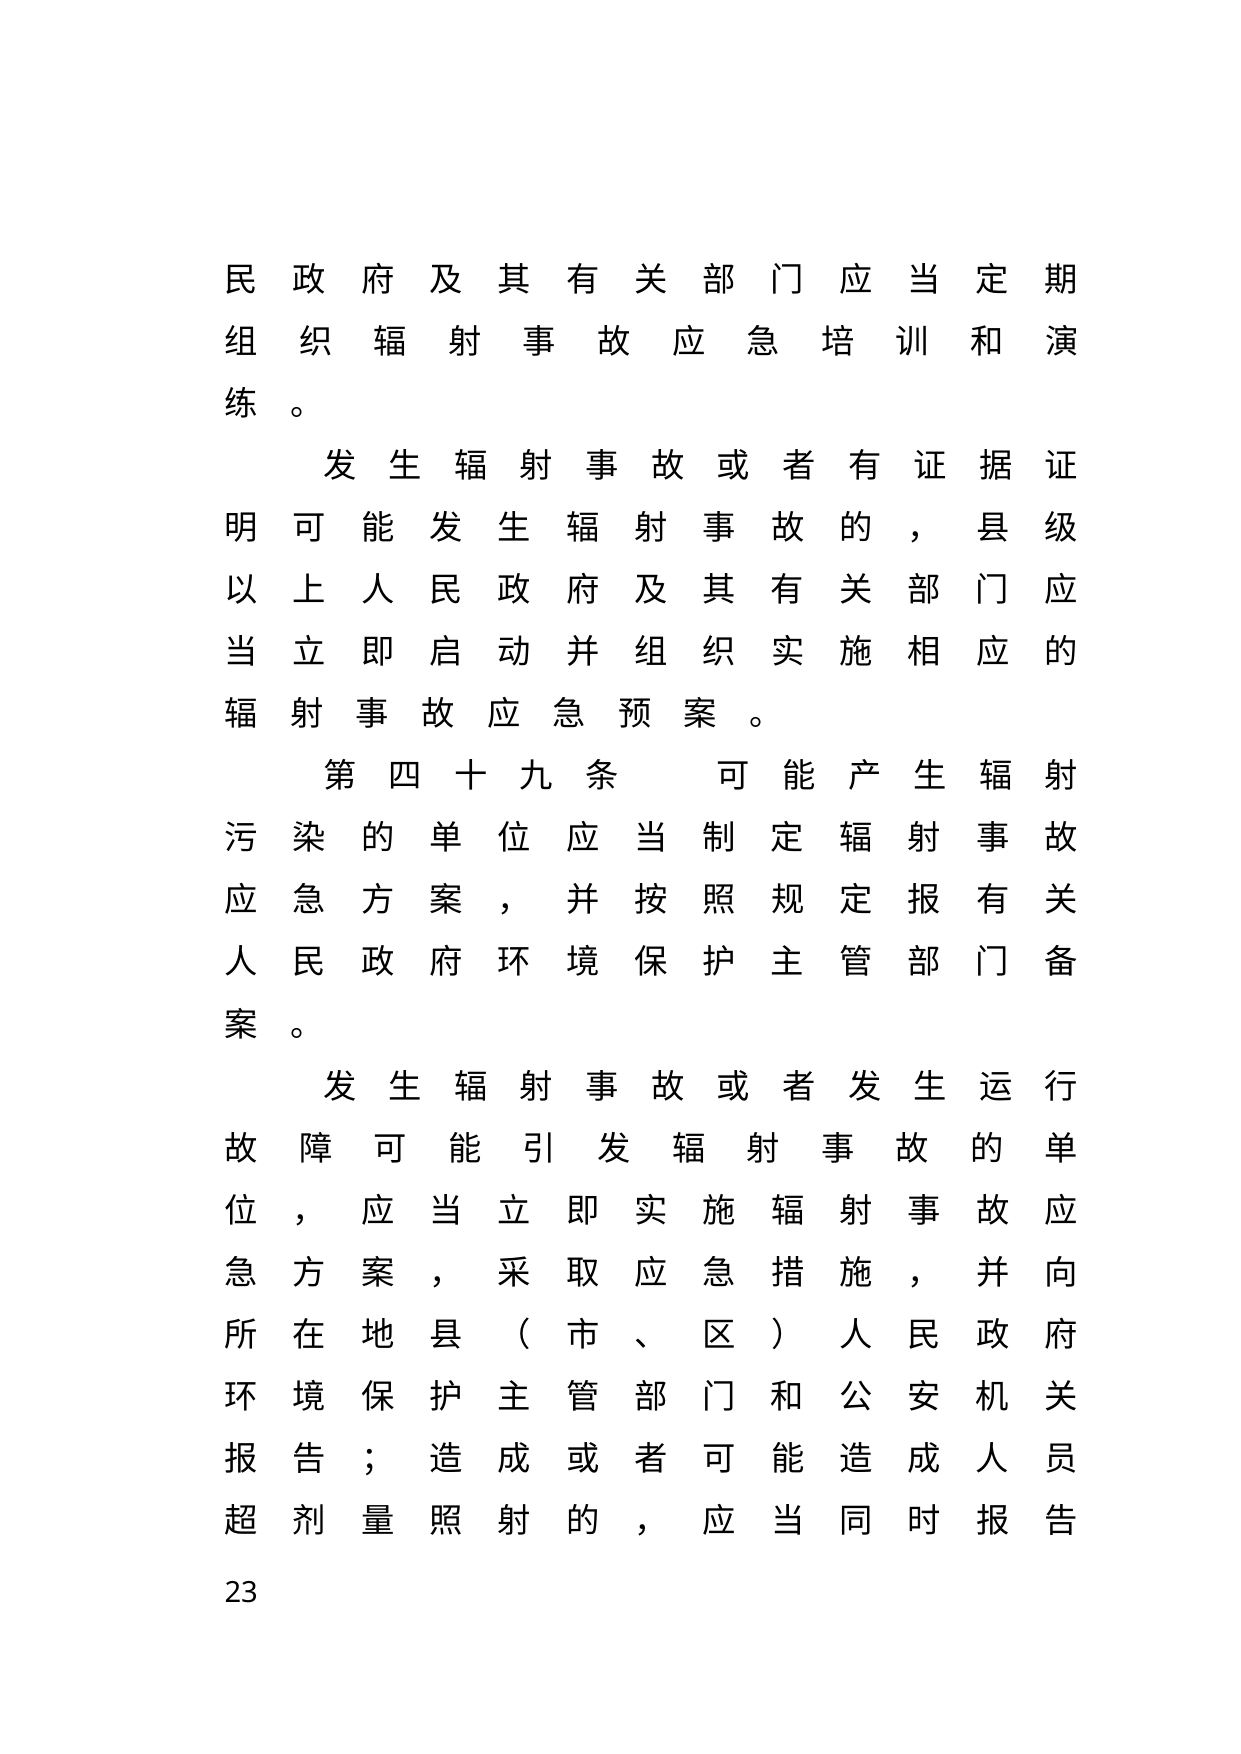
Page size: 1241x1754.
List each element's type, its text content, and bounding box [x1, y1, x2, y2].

text 第四十九条 可能产生辐射污染的单位应当制定辐射事故应急方案，并按照规定报有关人民政府环境保护主管部门备案。 [224, 742, 1110, 1052]
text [224, 1052, 1110, 1549]
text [224, 245, 1110, 432]
text 发生辐射事故或者有证据证明可能发生辐射事故的，县级以上人民政府及其有关部门应当立即启动并组织实施相应的辐射事故应急预案。 [224, 432, 1110, 742]
